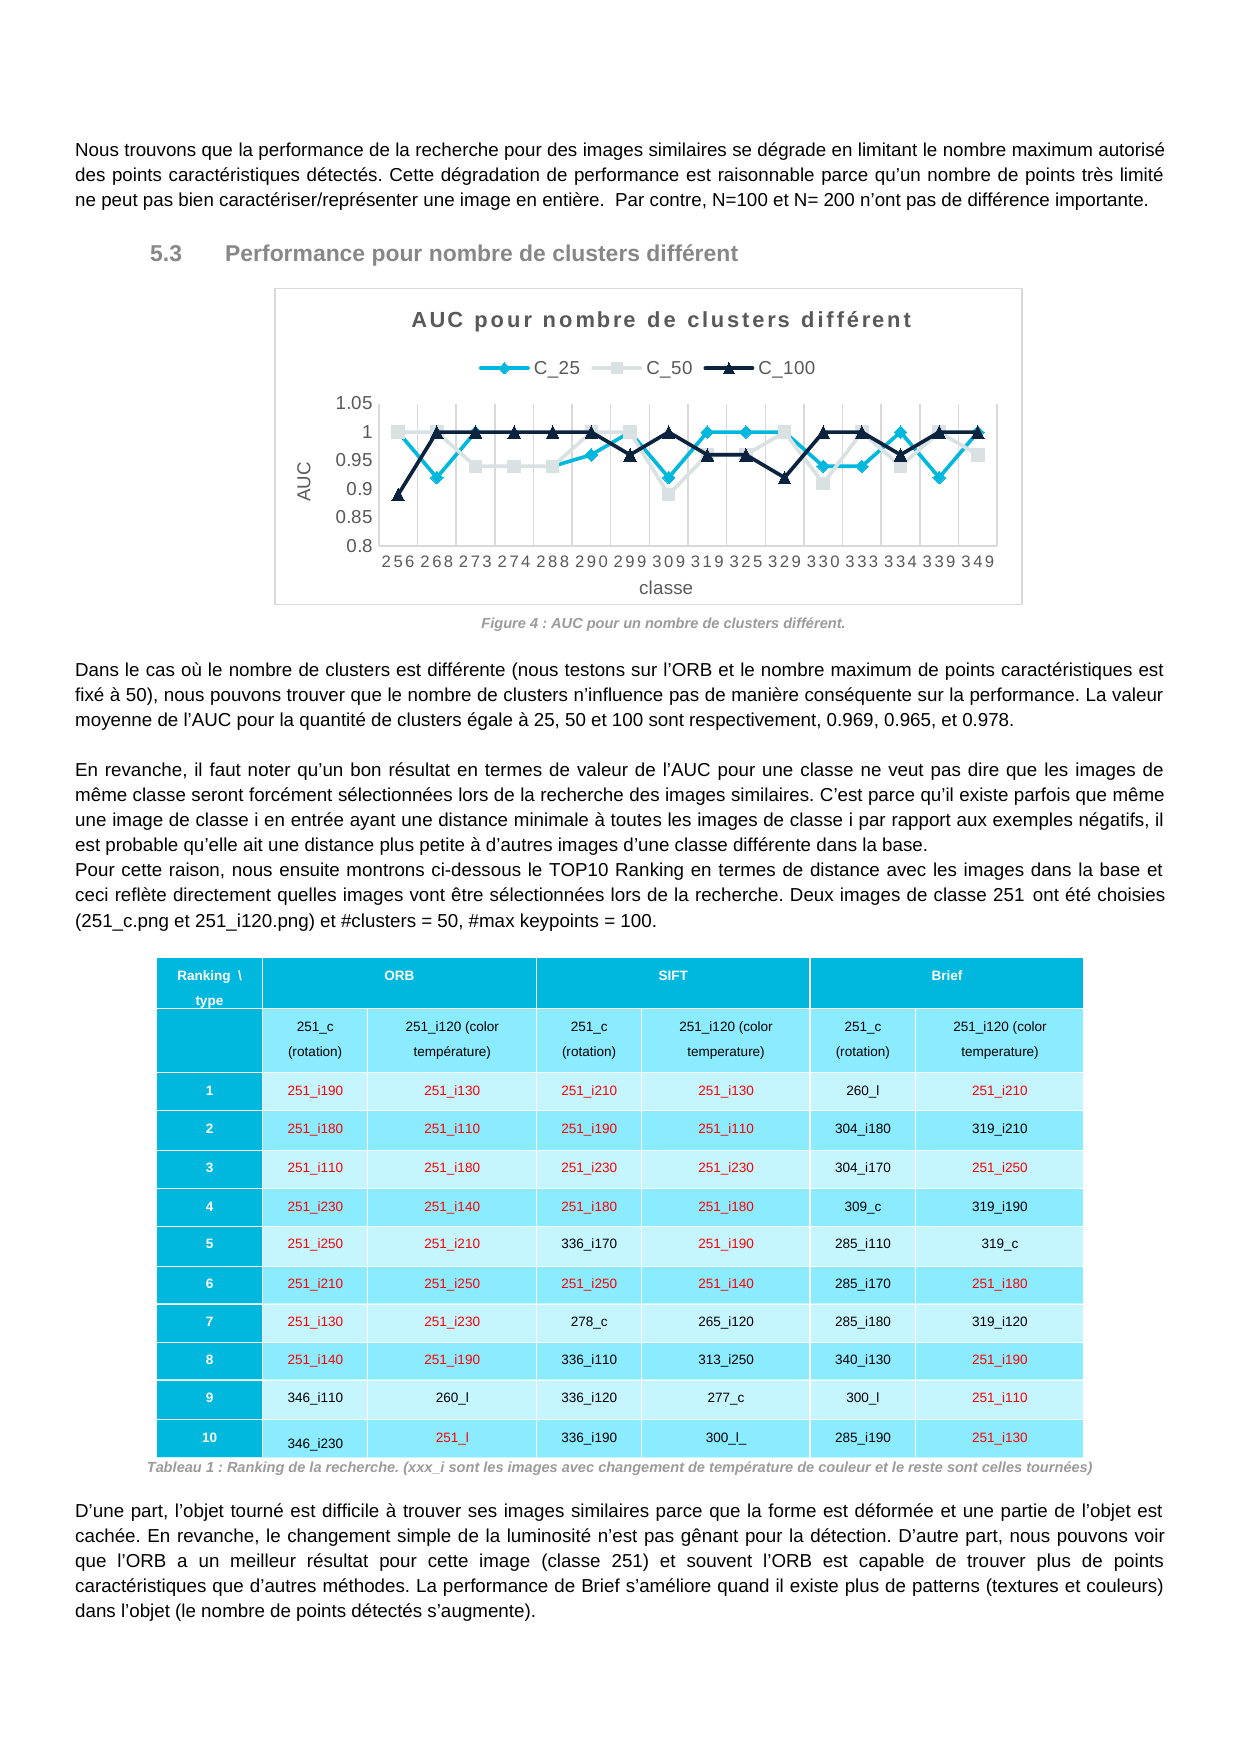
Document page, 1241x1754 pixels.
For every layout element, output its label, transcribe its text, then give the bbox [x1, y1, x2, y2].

table_cell 260_l [811, 1073, 915, 1110]
table_cell 251_i250 [368, 1267, 536, 1303]
text En revanche, il faut noter qu’un bon résultat en termes de valeur de l’AUC pour une classe ne veut pas dire que les images de même classe seront forcément sélectionnées lors de la recherche des images similaires. C’est parce qu’il existe parfois que même une image de classe i en entrée ayant une distance minimale à toutes les images de classe i par rapport aux exemples négatifs, il est probable qu’elle ait une distance plus petite à d’autres images d’une classe différente dans la base. [75, 755, 1165, 855]
table_cell 309_c [811, 1189, 915, 1226]
table_cell 8 [157, 1343, 262, 1379]
table_header ORB [263, 958, 536, 1008]
table_cell 285_i180 [811, 1305, 915, 1342]
text Dans le cas où le nombre de clusters est différente (nous testons sur l’ORB et le nombre maximum de points caractéristiques est fixé à 50), nous pouvons trouver que le nombre de clusters n’influence pas de manière conséquente sur la performance. La valeur moyenne de l’AUC pour la quantité de clusters égale à 25, 50 et 100 sont respectivement, 0.969, 0.965, et 0.978. [75, 655, 1165, 730]
table_cell 336_i190 [537, 1420, 641, 1457]
text Tableau 1 : Ranking de la recherche. (xxx_i sont les images avec changement de température de couleur et le reste sont celles tournées) [75, 1458, 1165, 1475]
table_cell 278_c [537, 1305, 641, 1342]
table_cell 285_i110 [811, 1227, 915, 1266]
table_cell 251_i210 [537, 1073, 641, 1110]
table_cell 304_i180 [811, 1111, 915, 1150]
table_cell 251_i130 [263, 1305, 367, 1342]
table_cell 251_c (rotation) [811, 1009, 915, 1072]
table_cell 251_i180 [537, 1189, 641, 1226]
table_cell 277_c [642, 1381, 809, 1419]
table_cell 251_l [368, 1420, 536, 1457]
table_cell 319_c [916, 1227, 1083, 1266]
table_cell 251_i250 [916, 1151, 1083, 1188]
table_cell 251_i180 [916, 1267, 1083, 1303]
table_cell 10 [157, 1420, 262, 1457]
table_cell 346_i230 [263, 1420, 367, 1457]
table_cell 251_i230 [537, 1151, 641, 1188]
table_cell 346_i110 [263, 1381, 367, 1419]
table_cell 251_i140 [263, 1343, 367, 1379]
table_cell 9 [157, 1381, 262, 1419]
table_cell 285_i170 [811, 1267, 915, 1303]
table_cell 4 [157, 1189, 262, 1226]
table_cell 3 [157, 1151, 262, 1188]
table_cell 251_i190 [368, 1343, 536, 1379]
table_cell 251_i130 [642, 1073, 809, 1110]
table_cell 251_i140 [642, 1267, 809, 1303]
table_cell 1 [157, 1073, 262, 1110]
table_cell 319_i120 [916, 1305, 1083, 1342]
table_cell [157, 1009, 262, 1072]
table_cell 285_i190 [811, 1420, 915, 1457]
table_header Ranking \ type [157, 958, 262, 1008]
table_cell 251_i190 [642, 1227, 809, 1266]
table_cell 300_l [811, 1381, 915, 1419]
table_cell 251_i230 [263, 1189, 367, 1226]
table_cell 251_i140 [368, 1189, 536, 1226]
table_header SIFT [537, 958, 809, 1008]
table_cell 313_i250 [642, 1343, 809, 1379]
table_cell 251_i180 [368, 1151, 536, 1188]
table_cell 251_i130 [916, 1420, 1083, 1457]
table_cell 336_i170 [537, 1227, 641, 1266]
table_cell 251_i190 [537, 1111, 641, 1150]
table_header Brief [811, 958, 1083, 1008]
table_cell 2 [157, 1111, 262, 1150]
table_cell 265_i120 [642, 1305, 809, 1342]
table_cell 251_i120 (color température) [368, 1009, 536, 1072]
table_cell 251_i110 [642, 1111, 809, 1150]
subtitle Performance pour nombre de clusters différent [150, 235, 1165, 267]
table_cell 319_i190 [916, 1189, 1083, 1226]
table_cell 251_i180 [263, 1111, 367, 1150]
table_cell 251_i230 [368, 1305, 536, 1342]
table_cell 7 [157, 1305, 262, 1342]
table_cell 251_i120 (color temperature) [642, 1009, 809, 1072]
table_cell 251_i130 [368, 1073, 536, 1110]
table_cell 251_i110 [263, 1151, 367, 1188]
table_cell 251_i210 [368, 1227, 536, 1266]
table_cell 251_i210 [263, 1267, 367, 1303]
text D’une part, l’objet tourné est difficile à trouver ses images similaires parce que la forme est déformée et une partie de l’objet est cachée. En revanche, le changement simple de la luminosité n’est pas gênant pour la détection. D’autre part, nous pouvons voir que l’ORB a un meilleur résultat pour cette image (classe 251) et souvent l’ORB est capable de trouver plus de points caractéristiques que d’autres méthodes. La performance de Brief s’améliore quand il existe plus de patterns (textures et couleurs) dans l’objet (le nombre de points détectés s’augmente). [75, 1496, 1165, 1621]
text Pour cette raison, nous ensuite montrons ci-dessous le TOP10 Ranking en termes de distance avec les images dans la base et ceci reflète directement quelles images vont être sélectionnées lors de la recherche. Deux images de classe 251 ont été choisies (251_c.png et 251_i120.png) et #clusters = 50, #max keypoints = 100. [75, 855, 1165, 932]
table_cell 251_i210 [916, 1073, 1083, 1110]
table_cell 251_i110 [368, 1111, 536, 1150]
table_cell 5 [157, 1227, 262, 1266]
table_cell 300_l_ [642, 1420, 809, 1457]
table_cell 251_i250 [537, 1267, 641, 1303]
table_cell 260_l [368, 1381, 536, 1419]
table_cell 251_i250 [263, 1227, 367, 1266]
table_cell 319_i210 [916, 1111, 1083, 1150]
table_cell 251_i230 [642, 1151, 809, 1188]
table_cell 251_c (rotation) [537, 1009, 641, 1072]
table_cell 304_i170 [811, 1151, 915, 1188]
table_cell 251_i110 [916, 1381, 1083, 1419]
table_cell 251_i120 (color temperature) [916, 1009, 1083, 1072]
table_cell 6 [157, 1267, 262, 1303]
table_cell 251_c (rotation) [263, 1009, 367, 1072]
table_cell 251_i190 [916, 1343, 1083, 1379]
table_cell 336_i120 [537, 1381, 641, 1419]
table_cell 340_i130 [811, 1343, 915, 1379]
text Nous trouvons que la performance de la recherche pour des images similaires se dégrade en limitant le nombre maximum autorisé des points caractéristiques détectés. Cette dégradation de performance est raisonnable parce qu’un nombre de points très limité ne peut pas bien caractériser/représenter une image en entière. Par contre, N=100 et N= 200 n’ont pas de différence importante. [75, 135, 1165, 210]
table_cell 336_i110 [537, 1343, 641, 1379]
table_cell 251_i180 [642, 1189, 809, 1226]
table_cell 251_i190 [263, 1073, 367, 1110]
